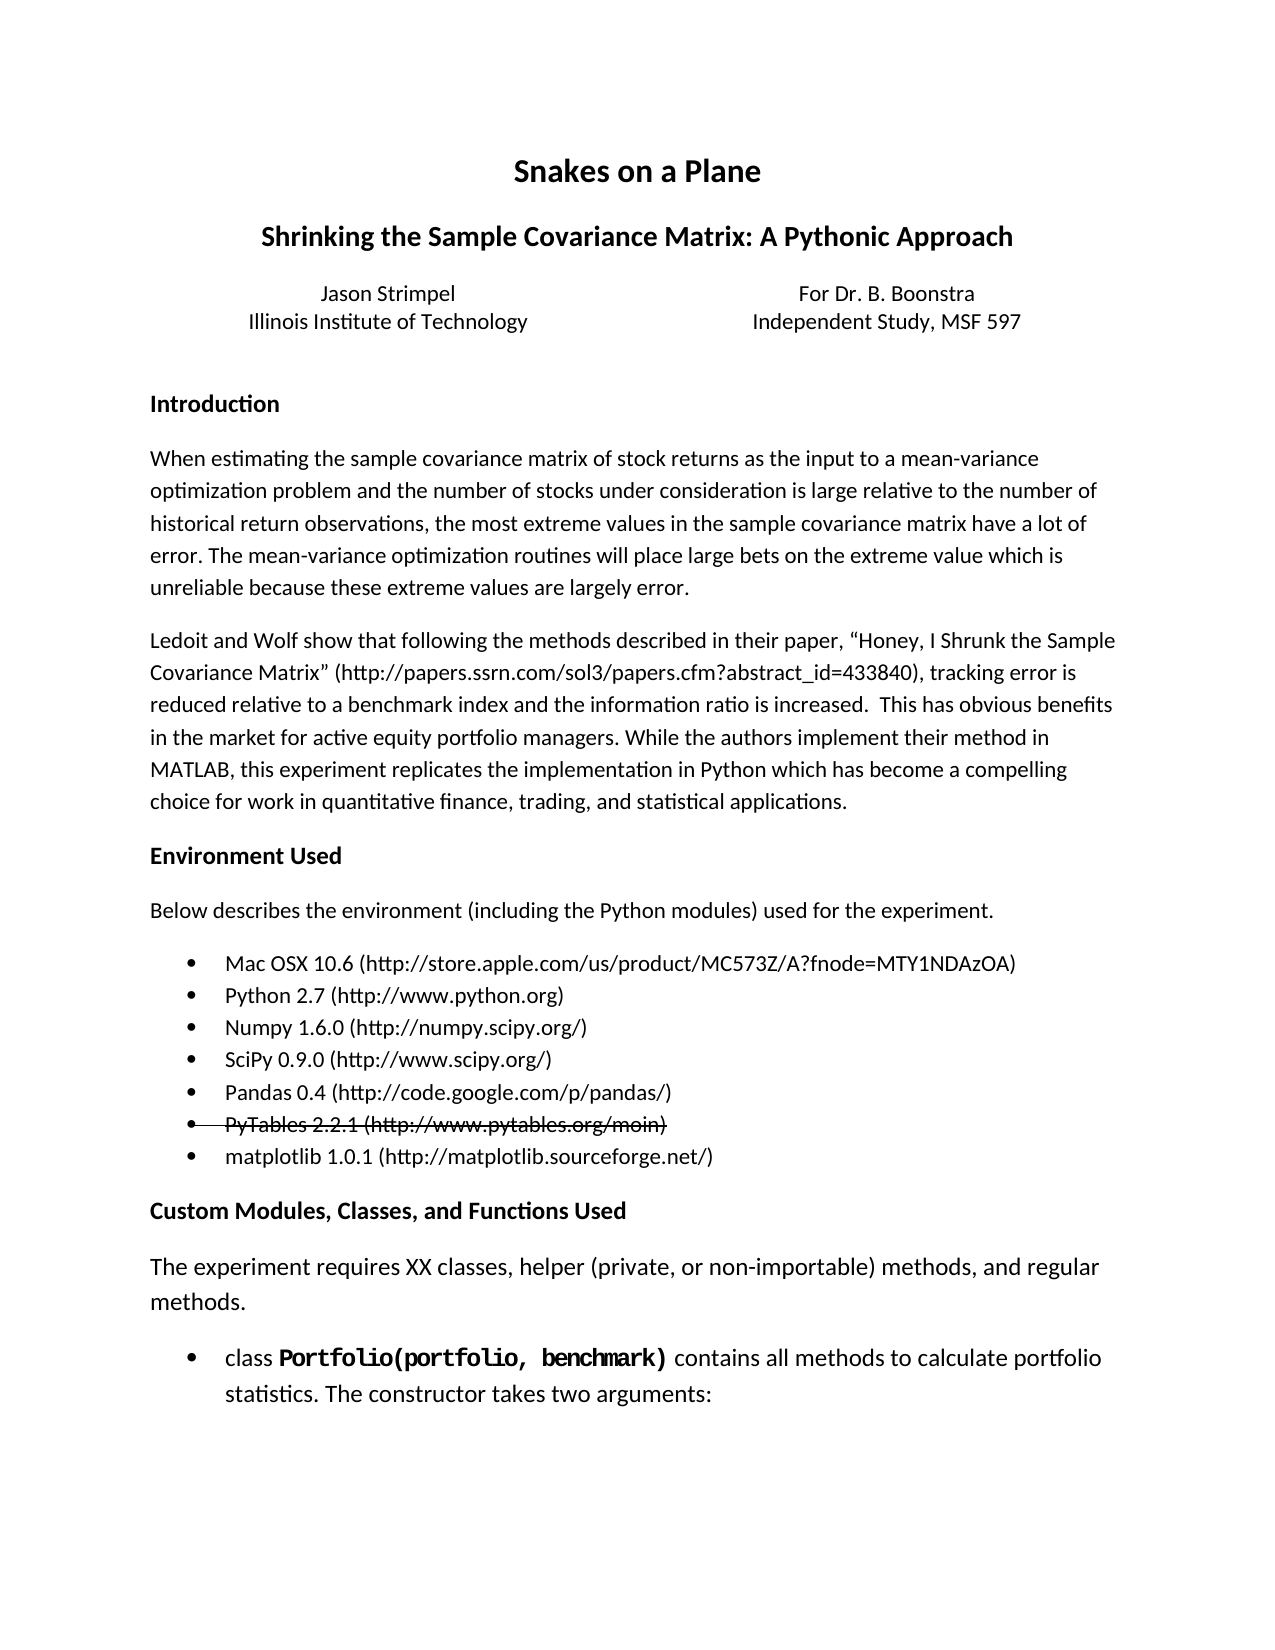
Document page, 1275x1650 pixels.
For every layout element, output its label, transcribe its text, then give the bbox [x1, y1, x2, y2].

subtitle Shrinking the Sample Covariance Matrix: A Pythonic Approach [150, 218, 1125, 253]
text Environment Used [150, 840, 1125, 871]
table_header Jason Strimpel [139, 279, 637, 307]
text Below describes the environment (including the Python modules) used for the experiment. [150, 896, 1125, 924]
table_cell Independent Study, MSF 597 [638, 308, 1136, 335]
title Snakes on a Plane [150, 150, 1125, 191]
text Custom Modules, Classes, and Functions Used [150, 1195, 1125, 1226]
table_cell Illinois Institute of Technology [139, 308, 637, 335]
text Introduction [150, 388, 1125, 419]
text The experiment requires XX classes, helper (private, or non-importable) methods, and regular methods. [150, 1251, 1125, 1316]
list class Portfolio(portfolio, benchmark) contains all methods to calculate portfolio statistics. The constructor takes two arguments: [187, 1342, 1125, 1408]
table_header For Dr. B. Boonstra [638, 279, 1136, 307]
list Pandas 0.4 (http://code.google.com/p/pandas/) [187, 1078, 1125, 1106]
text Ledoit and Wolf show that following the methods described in their paper, “Honey, I Shrunk the Sample Covariance Matrix” (http://papers.ssrn.com/sol3/papers.cfm?abstract_id=433840), tracking error is reduced relative to a benchmark index and the information ratio is increased. This has obvious benefits in the market for active equity portfolio managers. While the authors implement their method in MATLAB, this experiment replicates the implementation in Python which has become a compelling choice for work in quantitative finance, trading, and statistical applications. [150, 626, 1125, 815]
list matplotlib 1.0.1 (http://matplotlib.sourceforge.net/) [187, 1142, 1125, 1170]
list Numpy 1.6.0 (http://numpy.scipy.org/) [187, 1013, 1125, 1041]
text When estimating the sample covariance matrix of stock returns as the input to a mean-variance optimization problem and the number of stocks under consideration is large relative to the number of historical return observations, the most extreme values in the sample covariance matrix have a lot of error. The mean-variance optimization routines will place large bets on the extreme value which is unreliable because these extreme values are largely error. [150, 444, 1125, 601]
list Python 2.7 (http://www.python.org) [187, 981, 1125, 1009]
list SciPy 0.9.0 (http://www.scipy.org/) [187, 1045, 1125, 1073]
list PyTables 2.2.1 (http://www.pytables.org/moin) [187, 1110, 1125, 1138]
list Mac OSX 10.6 (http://store.apple.com/us/product/MC573Z/A?fnode=MTY1NDAzOA) [187, 949, 1125, 977]
